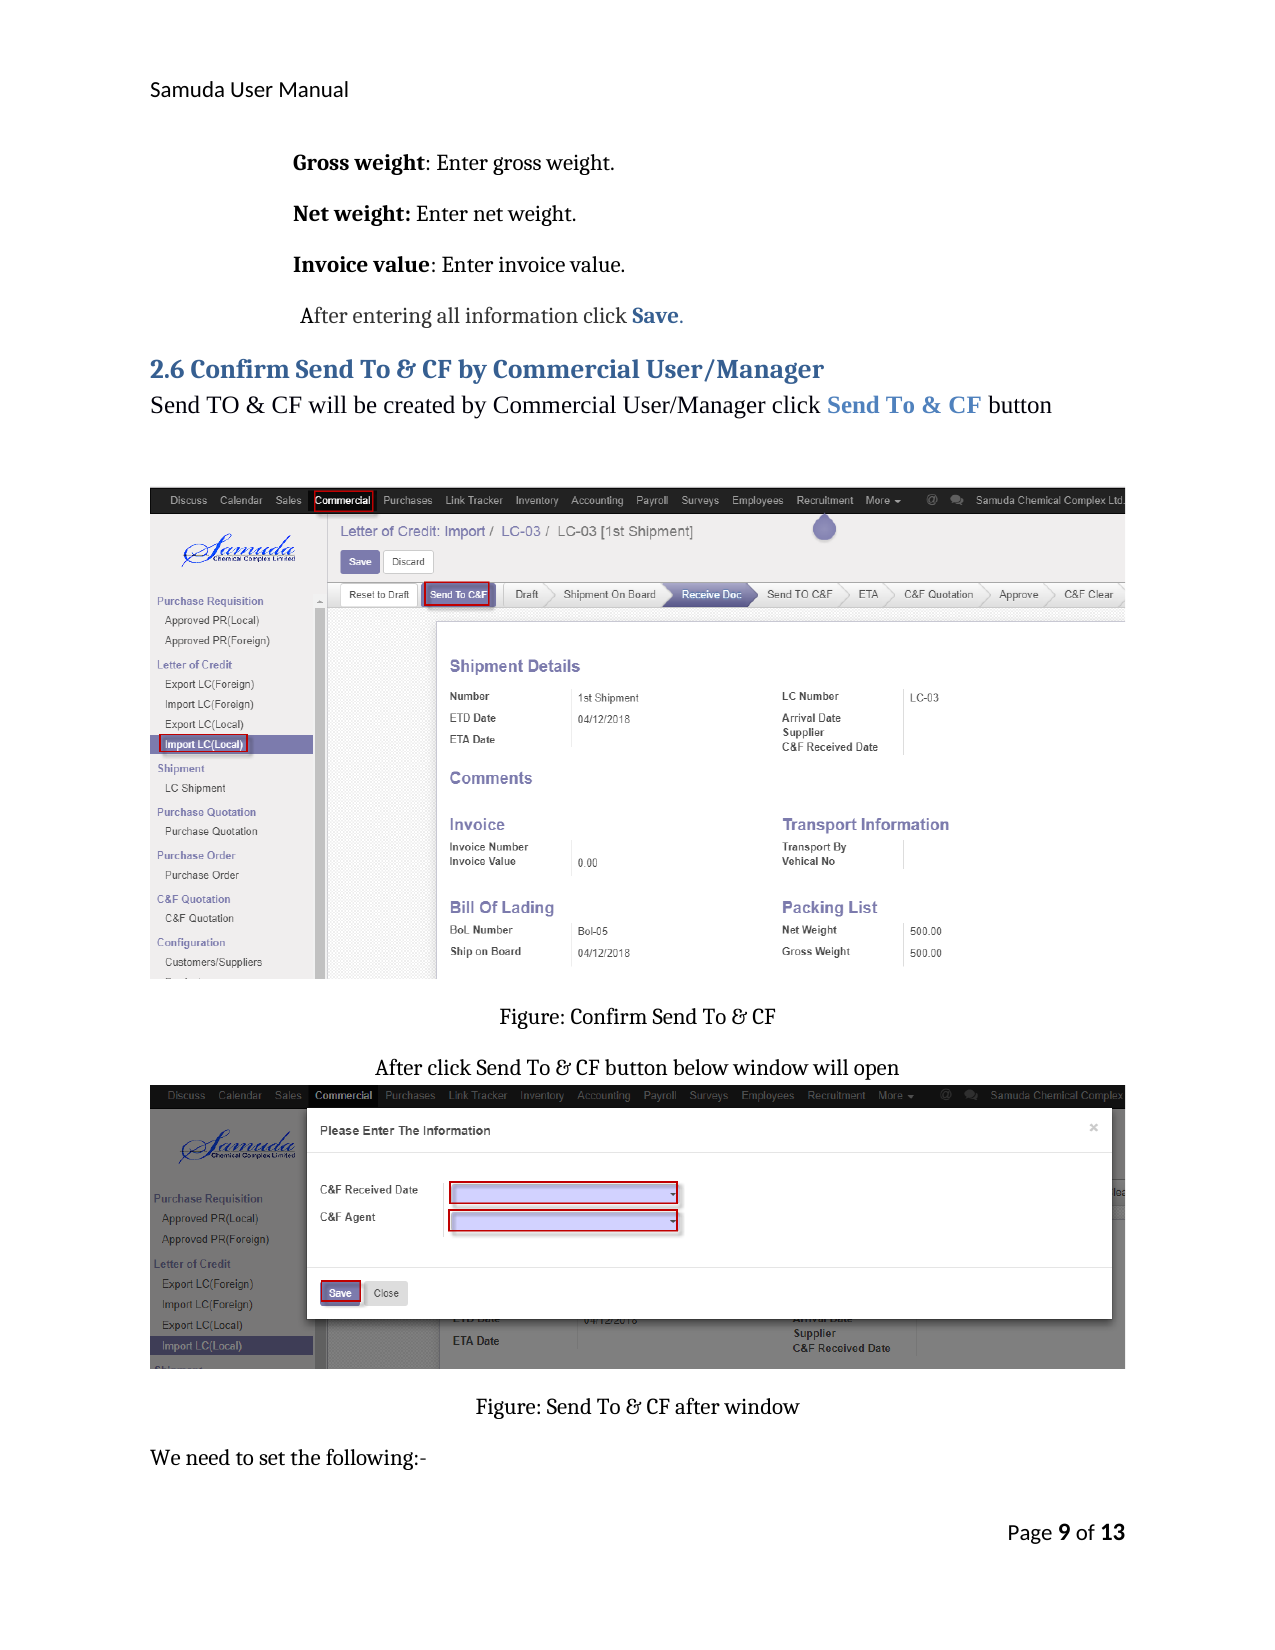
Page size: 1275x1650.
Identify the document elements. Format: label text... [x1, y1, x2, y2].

subtitle 2.6 Confirm Send To & CF by Commercial User/Manager [150, 354, 1125, 385]
text Send TO & CF will be created by Commercial User/Manager click Send To & CF button [150, 390, 1125, 419]
picture [150, 486, 1125, 979]
text After click Send To & CF button below window will open [150, 1054, 1125, 1085]
text Gross weight: Enter gross weight. [187, 150, 1125, 176]
text Net weight: Enter net weight. [187, 201, 1125, 227]
text Invoice value: Enter invoice value. [187, 252, 1125, 278]
text We need to set the following:- [150, 1445, 1125, 1471]
text Figure: Send To & CF after window [150, 1394, 1125, 1420]
text Figure: Confirm Send To & CF [150, 1003, 1125, 1030]
text After entering all information click Save. [187, 303, 1125, 329]
picture [150, 1085, 1125, 1369]
